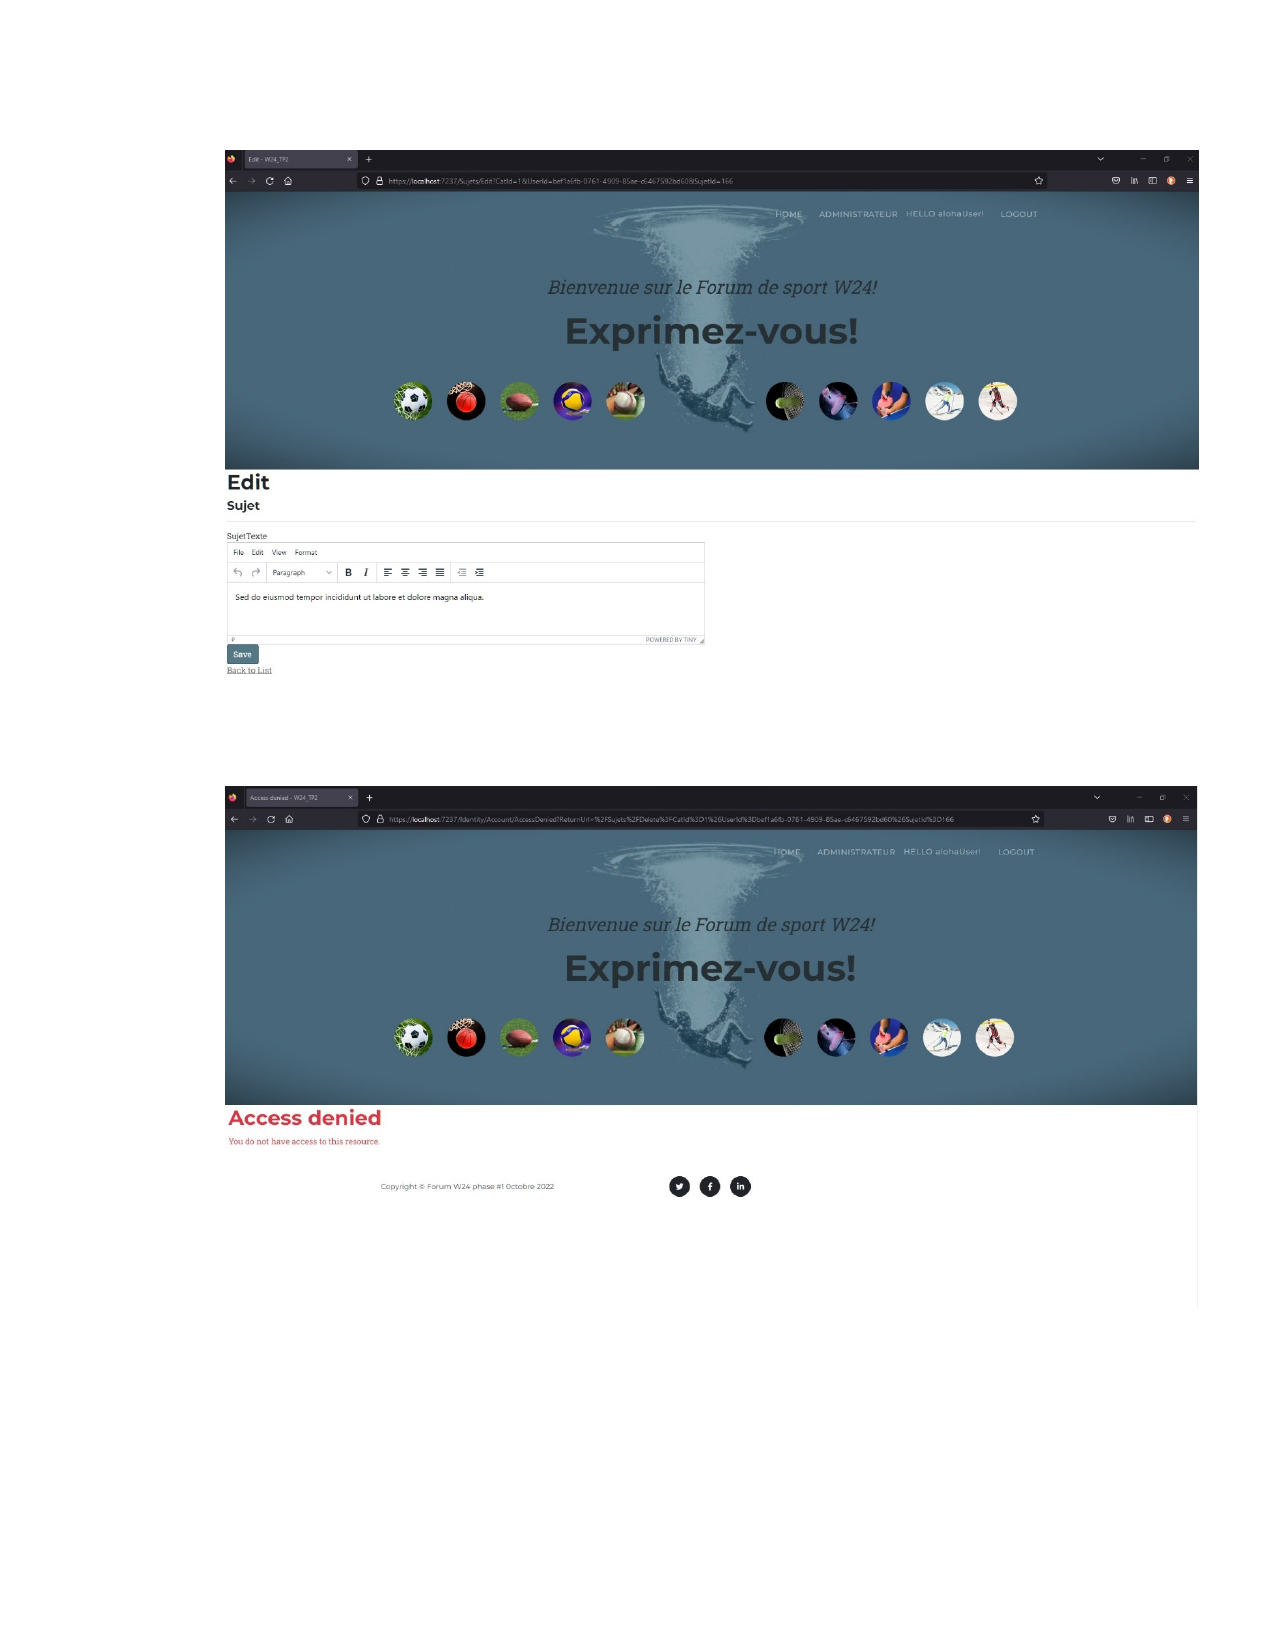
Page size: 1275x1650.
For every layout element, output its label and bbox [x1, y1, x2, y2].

picture [225, 786, 1198, 1309]
picture [225, 150, 1199, 674]
